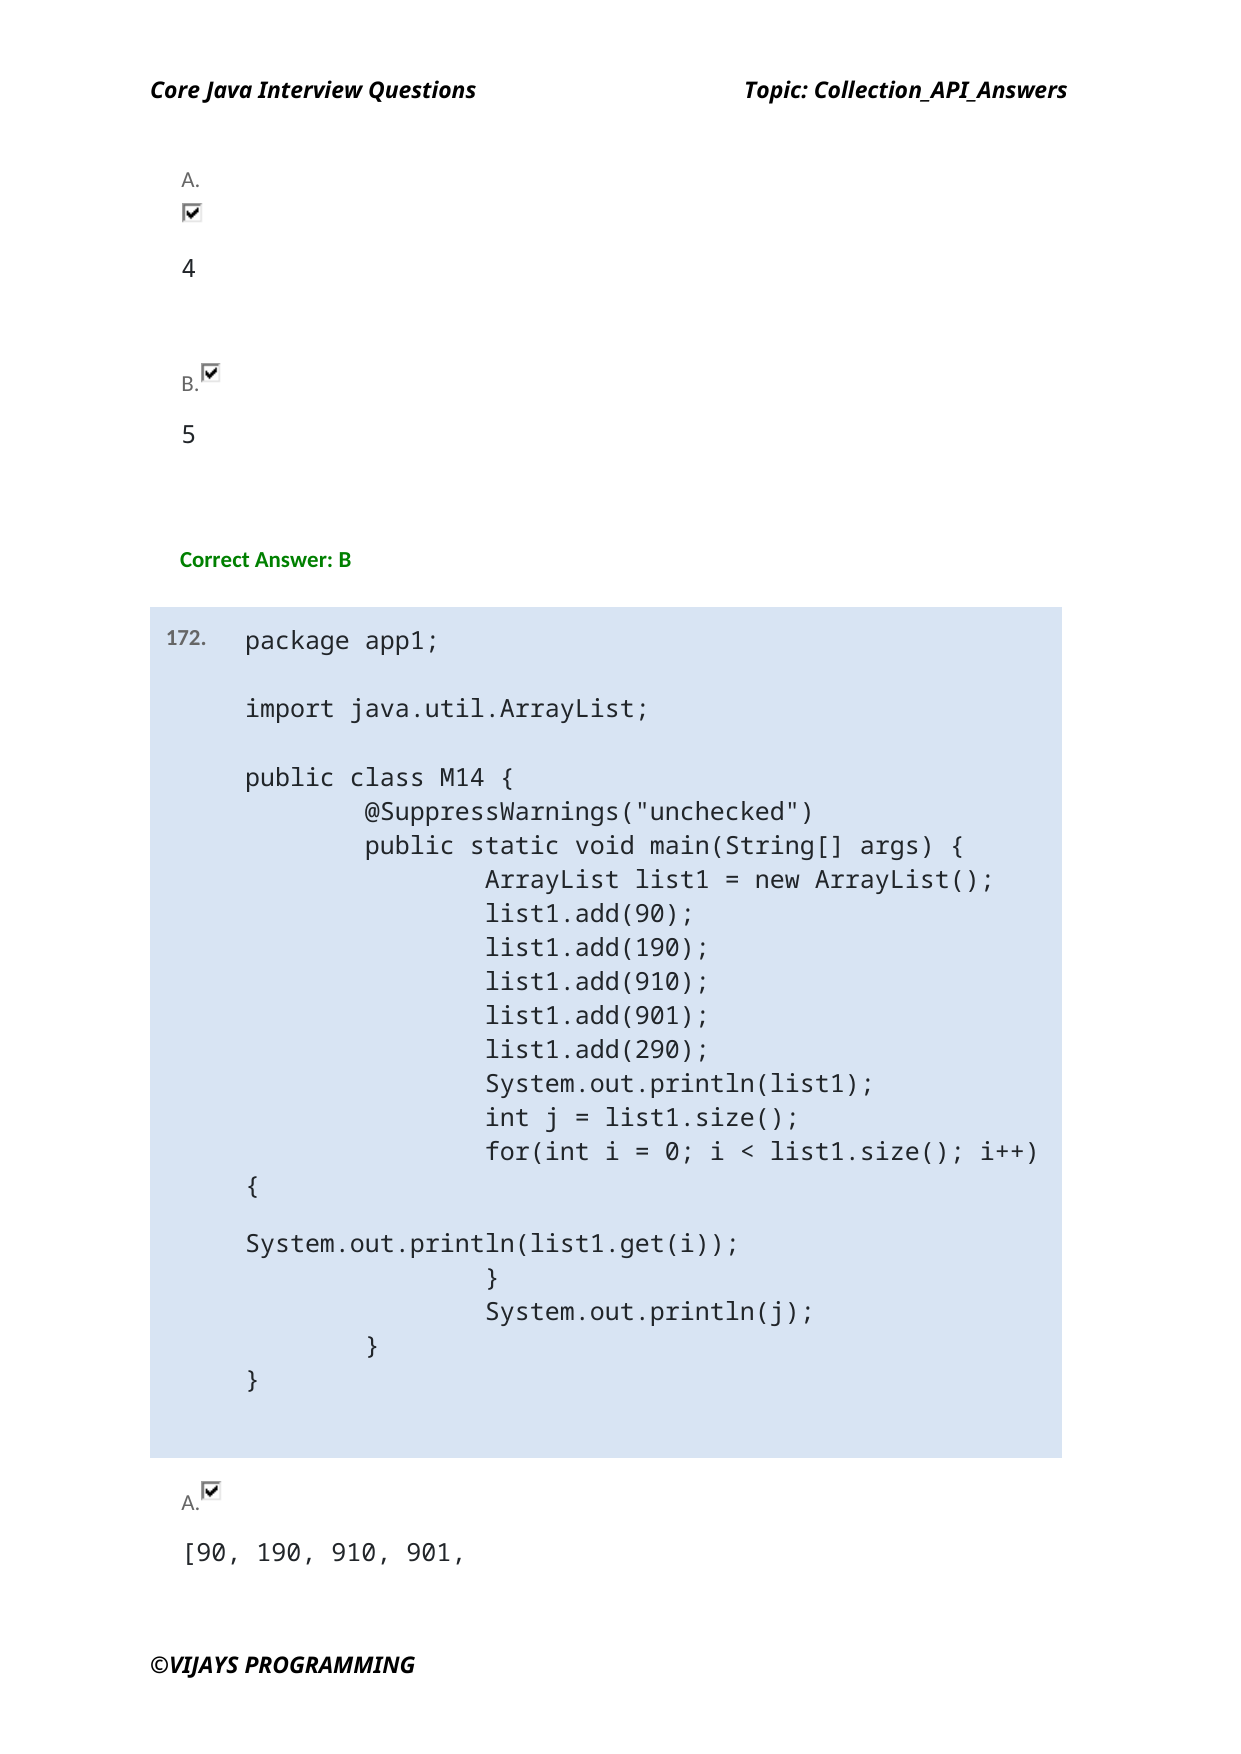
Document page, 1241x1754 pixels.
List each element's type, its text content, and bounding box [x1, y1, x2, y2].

table_cell 172. [150, 607, 229, 1458]
table_cell package app1; import java.util.ArrayList; public class M14 { @SuppressWarnings("unchecked") public static void main(String[] args) { ArrayList list1 = new ArrayList(); list1.add(90); list1.add(190); list1.add(910); list1.add(901); list1.add(290); System.out.println(list1); int j = list1.size(); for(int i = 0; i < list1.size(); i++) { System.out.println(list1.get(i)); } System.out.println(j); } } [229, 607, 1062, 1458]
table_cell [150, 1458, 1090, 1584]
table_cell [150, 150, 1090, 537]
table_cell Correct Answer: B [150, 537, 1090, 607]
